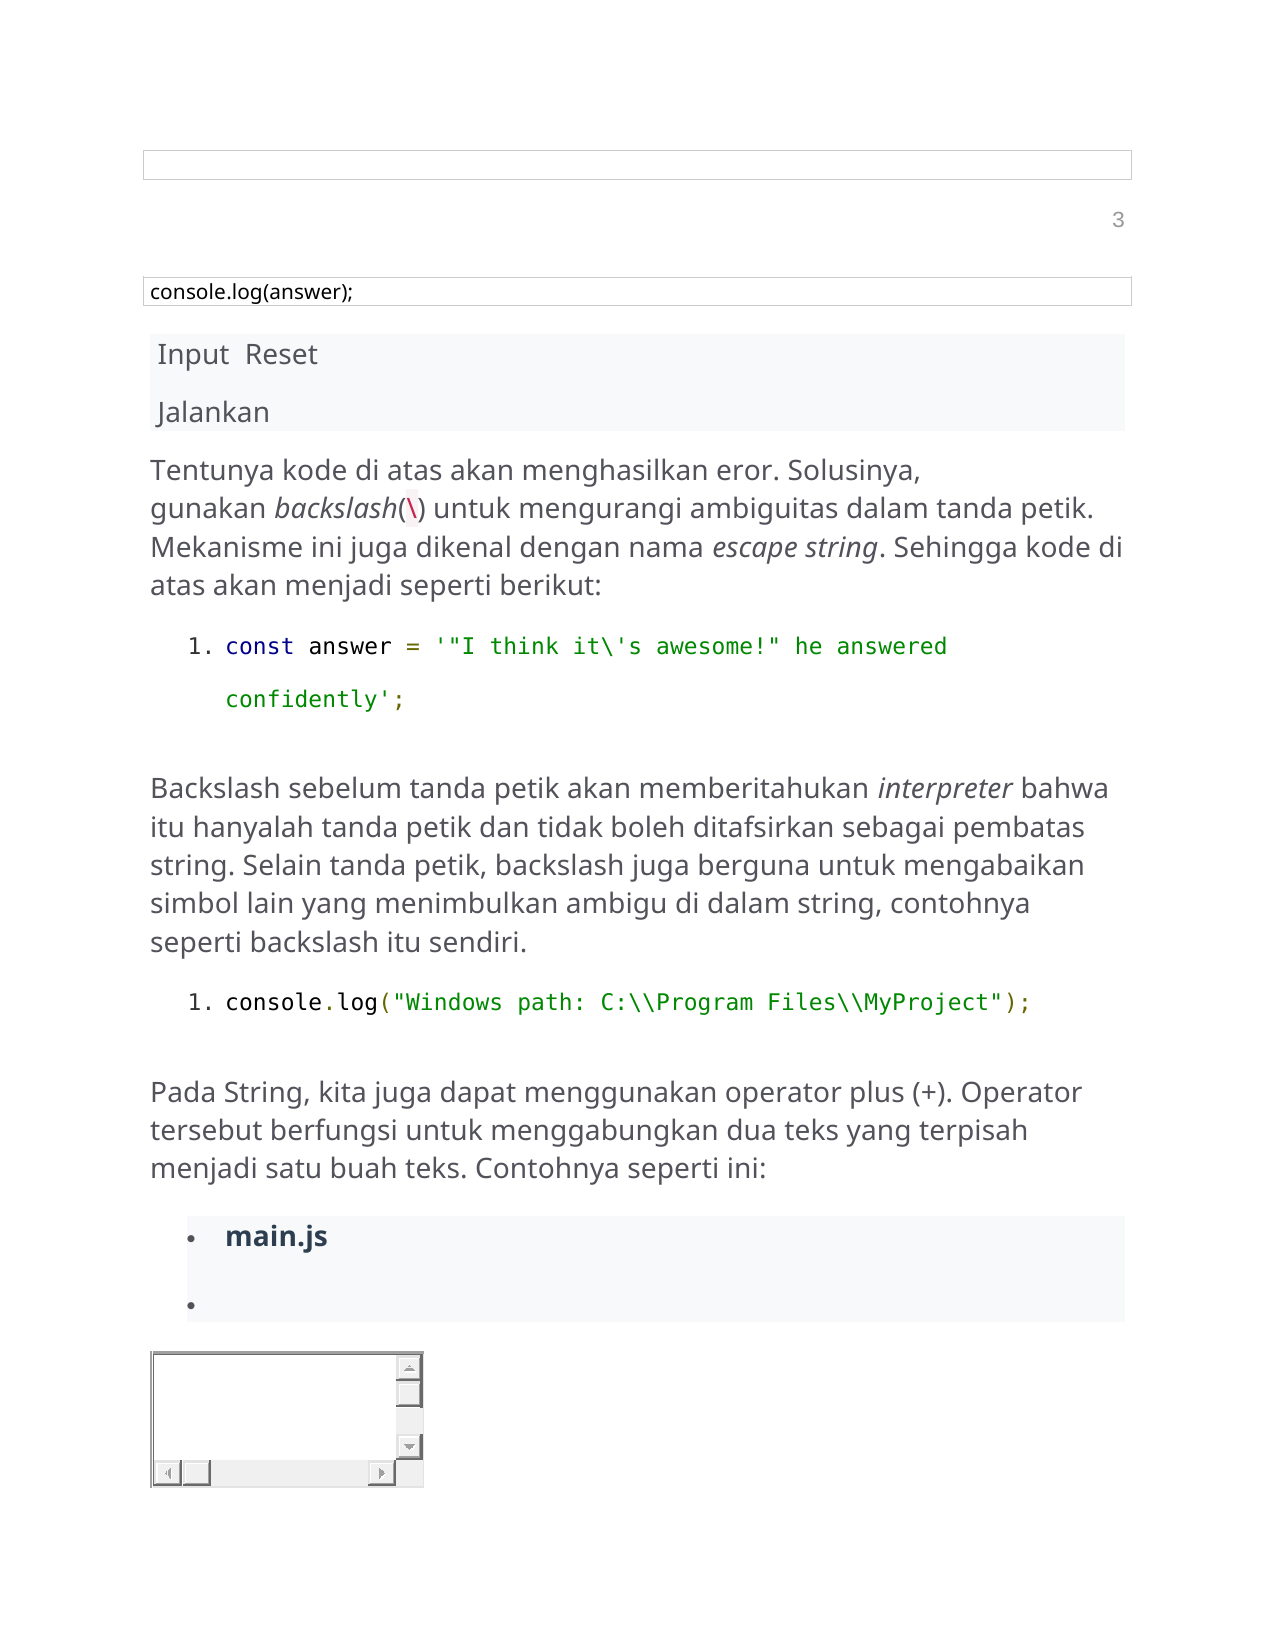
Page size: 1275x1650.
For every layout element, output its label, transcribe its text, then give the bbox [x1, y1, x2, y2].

text console.log(answer); [144, 278, 1131, 305]
text Backslash sebelum tanda petik akan memberitahukan interpreter bahwa itu hanyalah tanda petik dan tidak boleh ditafsirkan sebagai pembatas string. Selain tanda petik, backslash juga berguna untuk mengabaikan simbol lain yang menimbulkan ambigu di dalam string, contohnya seperti backslash itu sendiri. [150, 769, 1125, 960]
list console.log("Windows path: C:\\Program Files\\MyProject"); [187, 989, 1125, 1016]
text 3 [150, 208, 1125, 234]
list const answer = '"I think it\'s awesome!" he answered confidently'; [187, 633, 1125, 713]
list main.js [187, 1216, 1125, 1254]
text ​ [144, 151, 1131, 179]
text Pada String, kita juga dapat menggunakan operator plus (+). Operator tersebut berfungsi untuk menggabungkan dua teks yang terpisah menjadi satu buah teks. Contohnya seperti ini: [150, 1072, 1125, 1187]
text Jalankan [150, 392, 1125, 431]
text Input Reset [150, 334, 1125, 373]
text Tentunya kode di atas akan menghasilkan eror. Solusinya, gunakan backslash(\) untuk mengurangi ambiguitas dalam tanda petik. Mekanisme ini juga dikenal dengan nama escape string. Sehingga kode di atas akan menjadi seperti berikut: [150, 450, 1125, 604]
